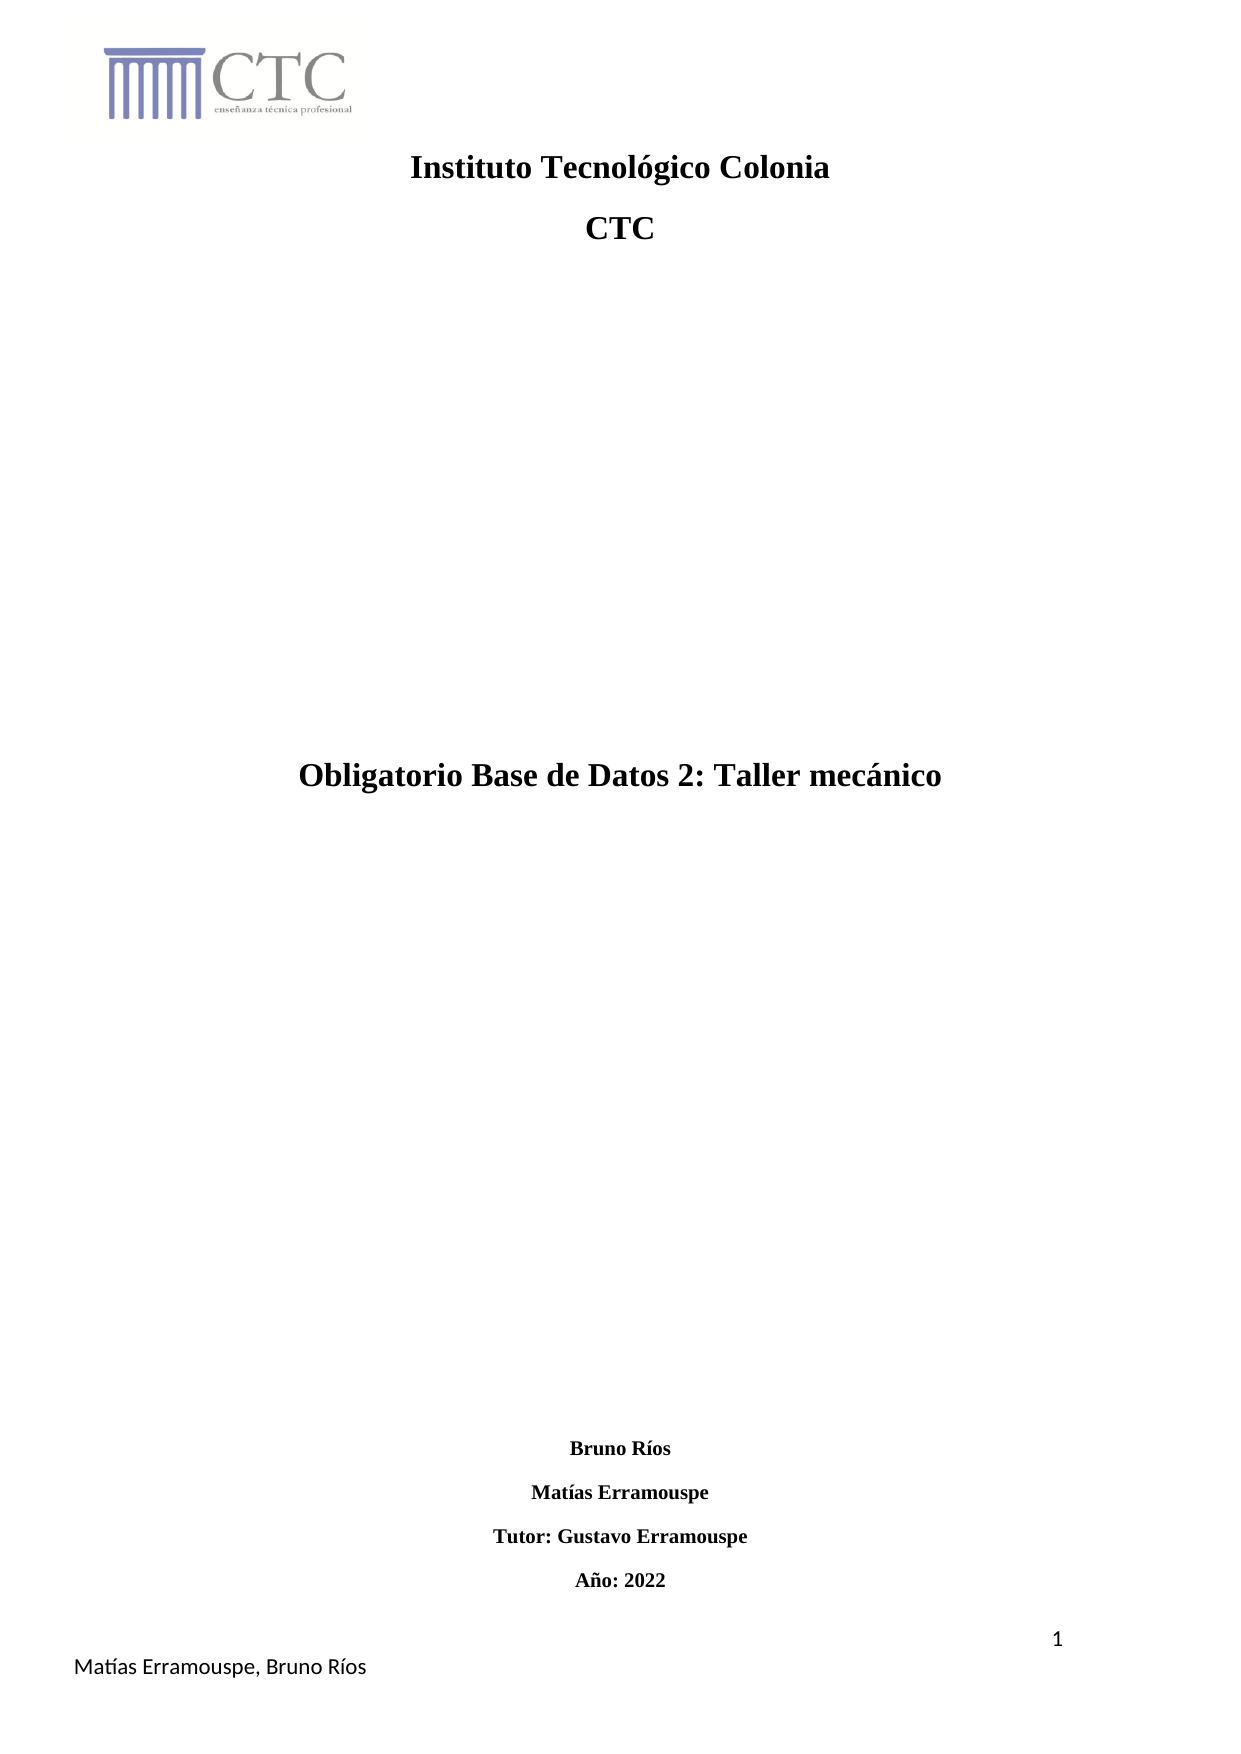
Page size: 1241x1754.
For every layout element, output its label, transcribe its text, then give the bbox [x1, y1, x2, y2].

text Tutor: Gustavo Erramouspe [177, 1524, 1063, 1548]
text Año: 2022 [177, 1568, 1063, 1592]
picture [70, 20, 368, 138]
text CTC [177, 208, 1063, 247]
text Bruno Ríos [177, 1435, 1063, 1459]
text Instituto Tecnológico Colonia [177, 148, 1063, 186]
text Matías Erramouspe [177, 1480, 1063, 1504]
text Obligatorio Base de Datos 2: Taller mecánico [177, 755, 1063, 793]
